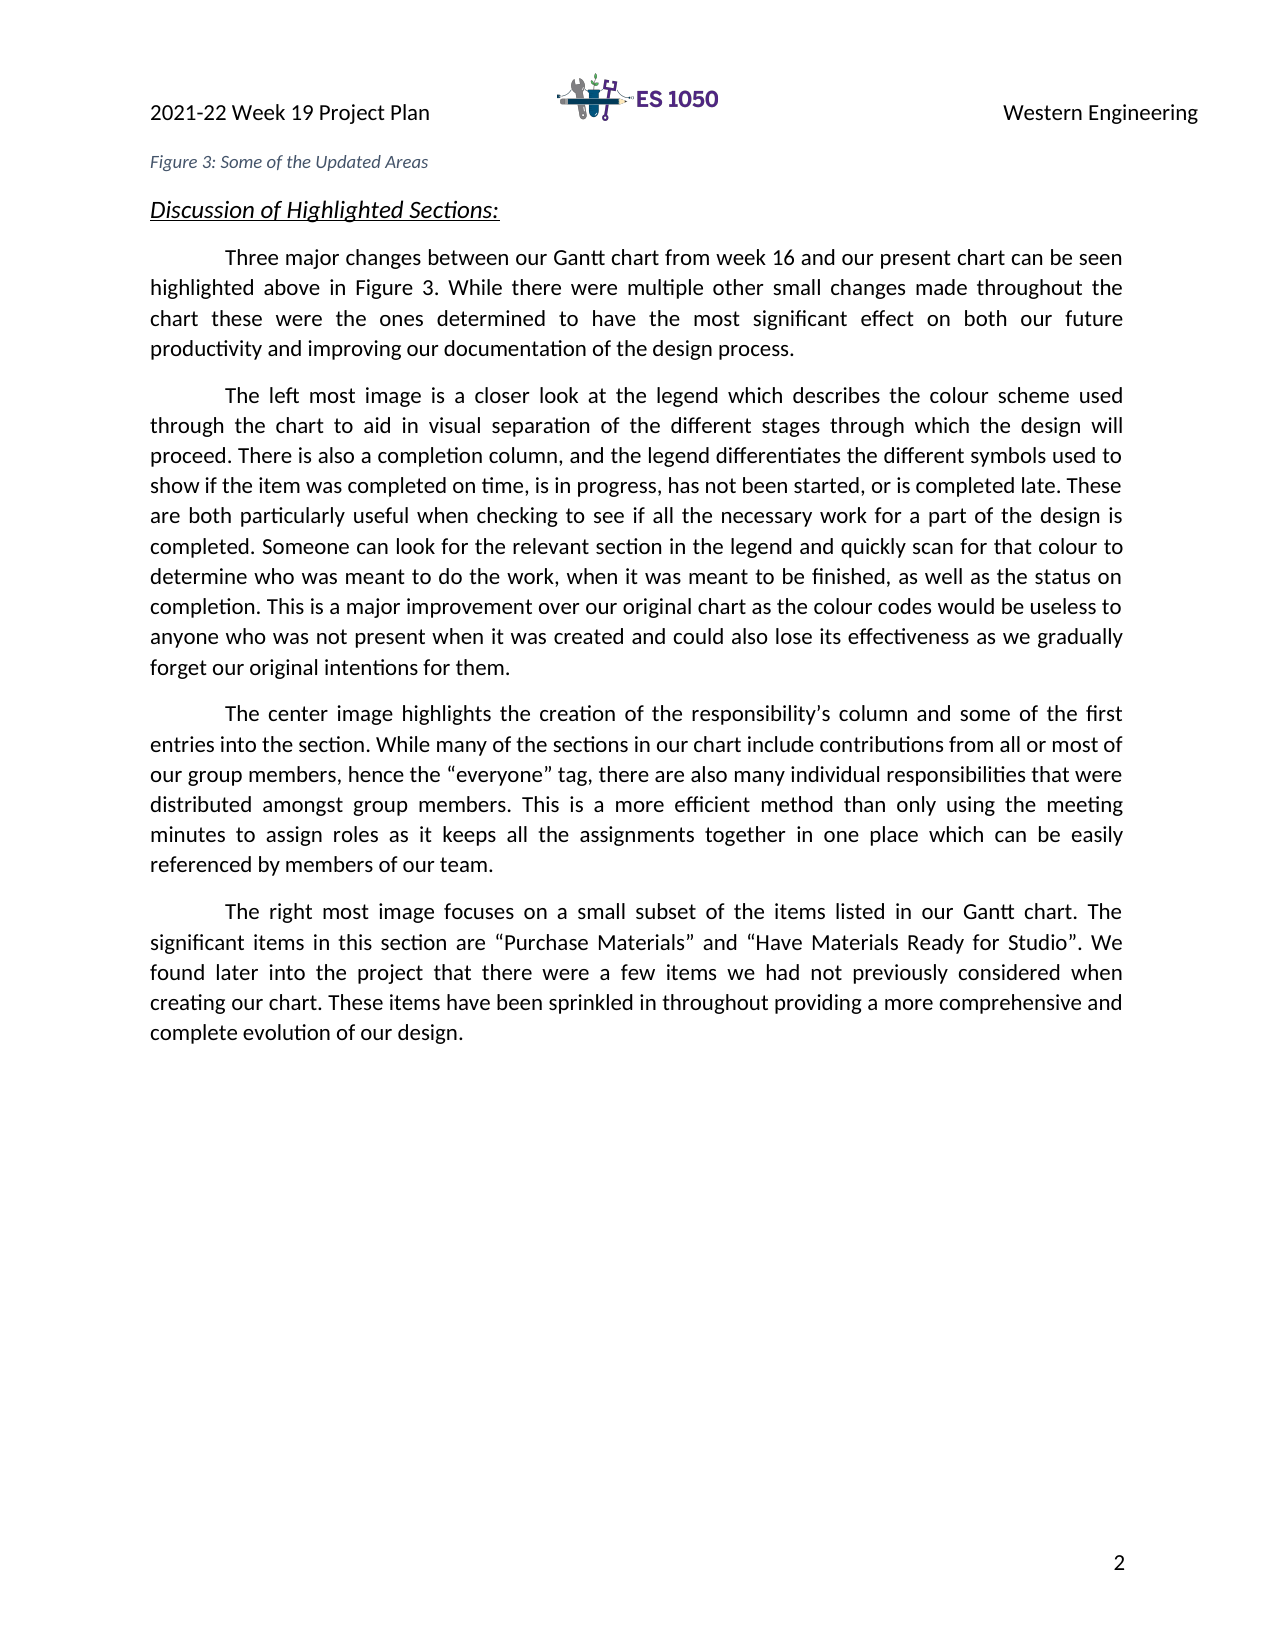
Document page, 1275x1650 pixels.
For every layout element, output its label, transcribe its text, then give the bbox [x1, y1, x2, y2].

text Discussion of Highlighted Sections: [150, 194, 1125, 224]
text The right most image focuses on a small subset of the items listed in our Gantt chart. The significant items in this section are “Purchase Materials” and “Have Materials Ready for Studio”. We found later into the project that there were a few items we had not previously considered when creating our chart. These items have been sprinkled in throughout providing a more comprehensive and complete evolution of our design. [150, 897, 1125, 1046]
text Figure 3: Some of the Updated Areas [150, 150, 1125, 173]
text The left most image is a closer look at the legend which describes the colour scheme used through the chart to aid in visual separation of the different stages through which the design will proceed. There is also a completion column, and the legend differentiates the different symbols used to show if the item was completed on time, is in progress, has not been started, or is completed late. These are both particularly useful when checking to see if all the necessary work for a part of the design is completed. Someone can look for the relevant section in the legend and quickly scan for that colour to determine who was meant to do the work, when it was meant to be finished, as well as the status on completion. This is a major improvement over our original chart as the colour codes would be useless to anyone who was not present when it was created and could also lose its effectiveness as we gradually forget our original intentions for them. [150, 381, 1125, 681]
text Three major changes between our Gantt chart from week 16 and our present chart can be seen highlighted above in Figure 3. While there were multiple other small changes made throughout the chart these were the ones determined to have the most significant effect on both our future productivity and improving our documentation of the design process. [150, 243, 1125, 362]
picture [557, 73, 719, 121]
text The center image highlights the creation of the responsibility’s column and some of the first entries into the section. While many of the sections in our chart include contributions from all or most of our group members, hence the “everyone” tag, there are also many individual responsibilities that were distributed amongst group members. This is a more efficient method than only using the meeting minutes to assign roles as it keeps all the assignments together in one place which can be easily referenced by members of our team. [150, 699, 1125, 879]
